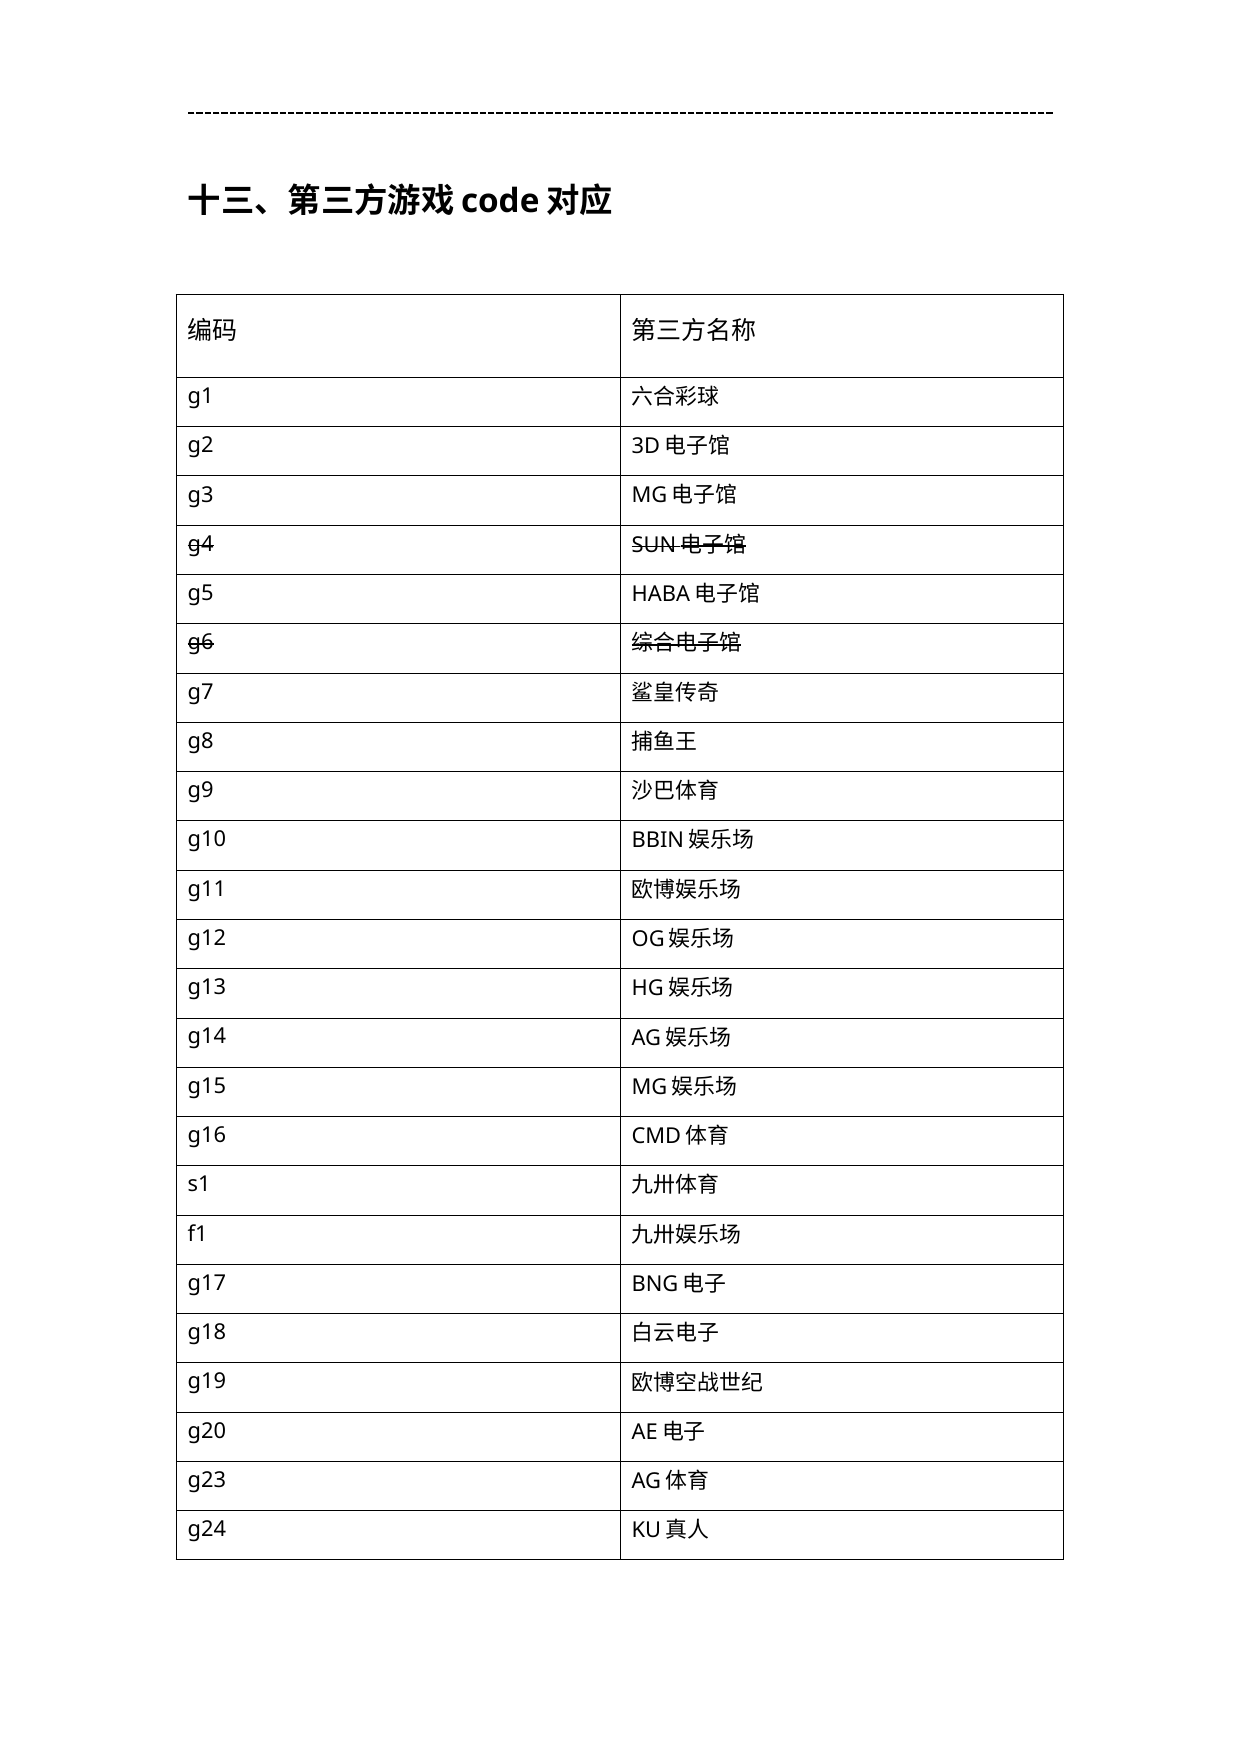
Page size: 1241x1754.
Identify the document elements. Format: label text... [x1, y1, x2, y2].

table_cell g3 [177, 476, 620, 525]
table_cell g6 [177, 624, 620, 672]
table_cell SUN电子馆 [621, 526, 1063, 574]
table_cell g16 [177, 1117, 620, 1165]
table_cell g2 [177, 427, 620, 475]
table_cell g17 [177, 1265, 620, 1313]
table_cell BNG电子 [621, 1265, 1063, 1313]
table_cell f1 [177, 1216, 620, 1264]
table_cell g18 [177, 1314, 620, 1362]
table_cell g11 [177, 871, 620, 919]
table_cell 沙巴体育 [621, 772, 1063, 820]
table_cell g9 [177, 772, 620, 820]
table_header 编码 [177, 295, 620, 377]
table_cell g8 [177, 723, 620, 771]
table_cell g7 [177, 674, 620, 722]
table_cell HABA电子馆 [621, 575, 1063, 623]
table_cell AG体育 [621, 1462, 1063, 1510]
table_cell 九卅体育 [621, 1166, 1063, 1214]
table_cell g23 [177, 1462, 620, 1510]
subtitle 第三方游戏code对应 [187, 164, 1053, 232]
table_cell AE电子 [621, 1413, 1063, 1461]
table_cell g5 [177, 575, 620, 623]
table_cell KU真人 [621, 1511, 1063, 1559]
table_cell g15 [177, 1068, 620, 1116]
table_cell g19 [177, 1363, 620, 1412]
table_cell g20 [177, 1413, 620, 1461]
table_cell 综合电子馆 [621, 624, 1063, 672]
table_cell g14 [177, 1019, 620, 1067]
table_cell 白云电子 [621, 1314, 1063, 1362]
table_cell MG娱乐场 [621, 1068, 1063, 1116]
table_cell 九卅娱乐场 [621, 1216, 1063, 1264]
table_cell g4 [177, 526, 620, 574]
table_cell g10 [177, 821, 620, 869]
table_cell g13 [177, 969, 620, 1017]
table_cell g1 [177, 378, 620, 426]
table_cell OG娱乐场 [621, 920, 1063, 968]
table_cell 3D电子馆 [621, 427, 1063, 475]
table_cell BBIN娱乐场 [621, 821, 1063, 869]
table_cell s1 [177, 1166, 620, 1214]
table_cell g12 [177, 920, 620, 968]
table_cell MG电子馆 [621, 476, 1063, 525]
table_cell 鲨皇传奇 [621, 674, 1063, 722]
table_cell 欧博空战世纪 [621, 1363, 1063, 1412]
table_cell g24 [177, 1511, 620, 1559]
table_cell 六合彩球 [621, 378, 1063, 426]
table_cell CMD体育 [621, 1117, 1063, 1165]
table_header 第三方名称 [621, 295, 1063, 377]
table_cell 捕鱼王 [621, 723, 1063, 771]
table_cell HG娱乐场 [621, 969, 1063, 1017]
table_cell 欧博娱乐场 [621, 871, 1063, 919]
table_cell AG娱乐场 [621, 1019, 1063, 1067]
